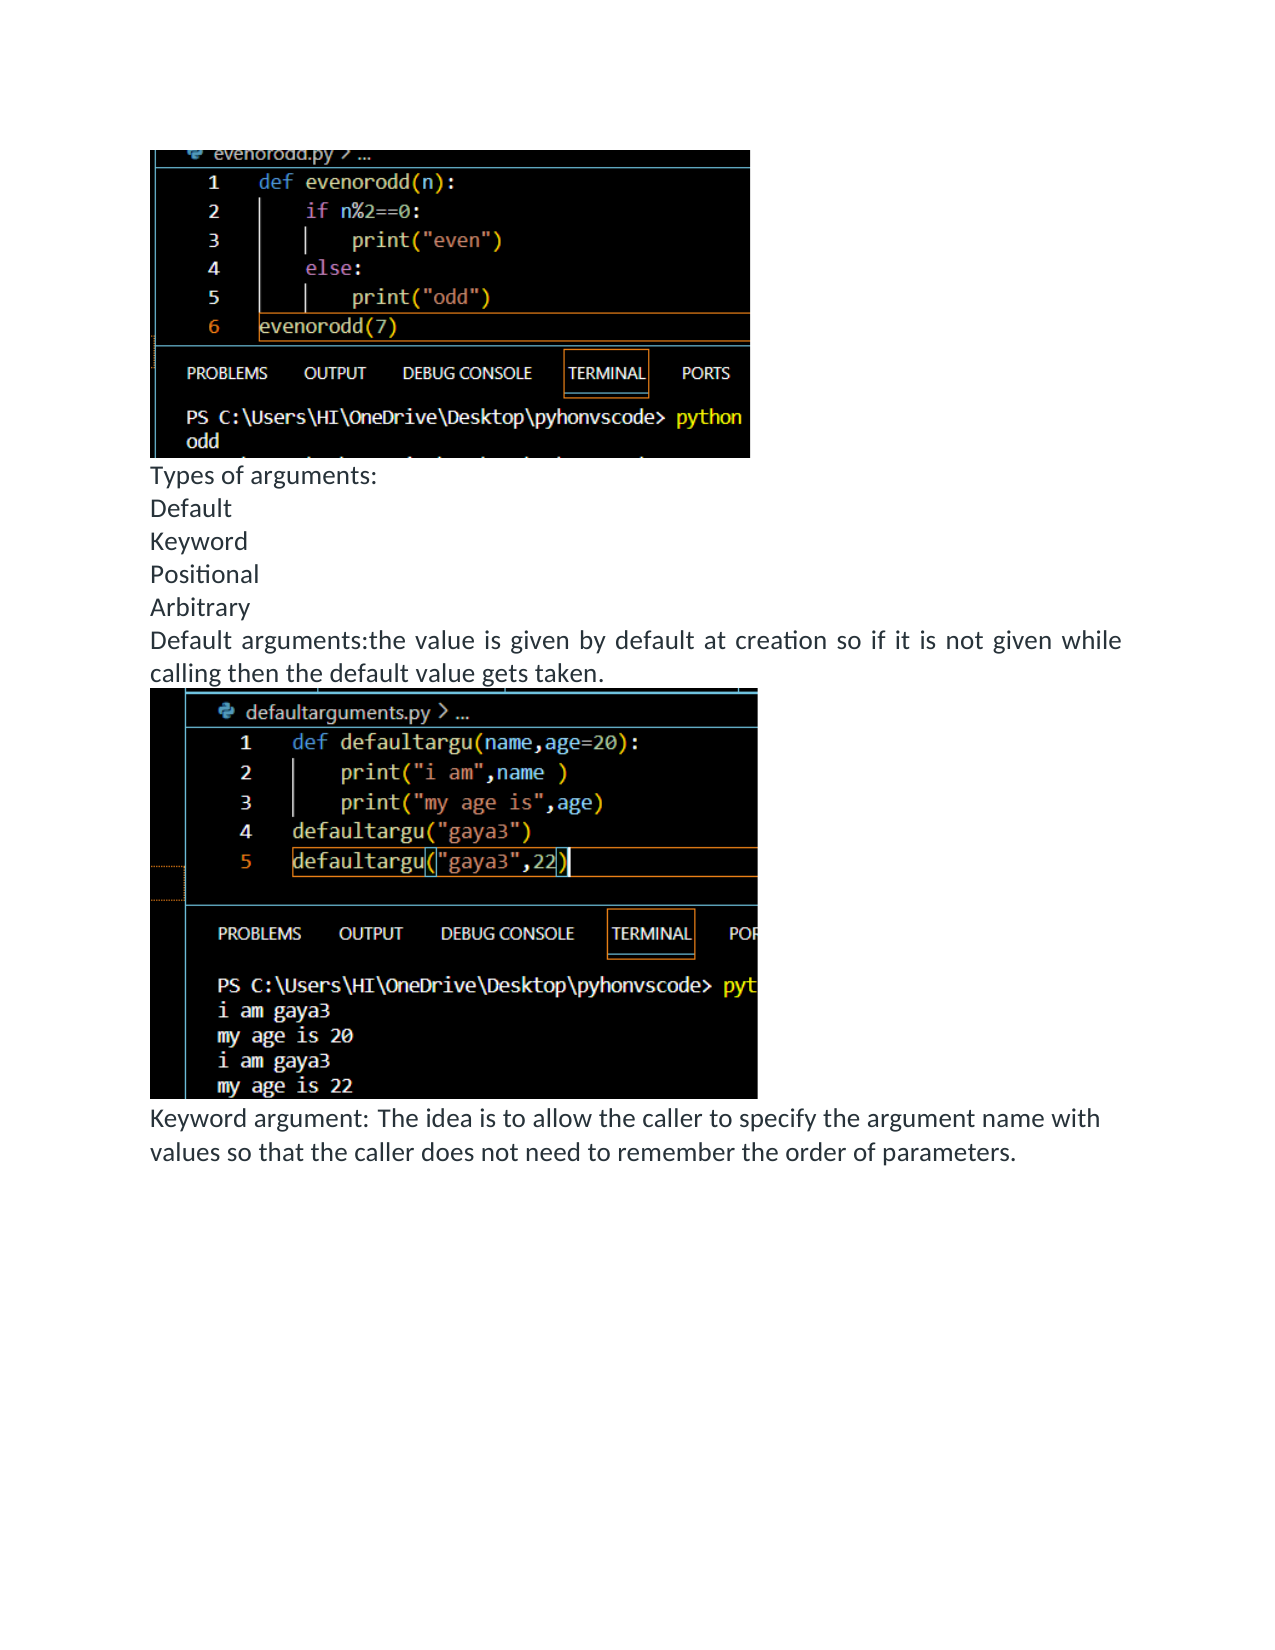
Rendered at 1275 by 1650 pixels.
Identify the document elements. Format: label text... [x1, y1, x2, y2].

text Positional [150, 557, 1125, 590]
picture [150, 150, 750, 458]
picture [150, 688, 758, 1099]
text Keyword [150, 524, 1125, 557]
text Arbitrary [150, 590, 1125, 623]
text Default [150, 491, 1125, 524]
text Default arguments:the value is given by default at creation so if it is not given while calling then the default value gets taken. [150, 623, 1125, 689]
text Keyword argument: The idea is to allow the caller to specify the argument name with values so that the caller does not need to remember the order of parameters. [150, 1098, 1125, 1168]
text Types of arguments: [150, 458, 1125, 491]
